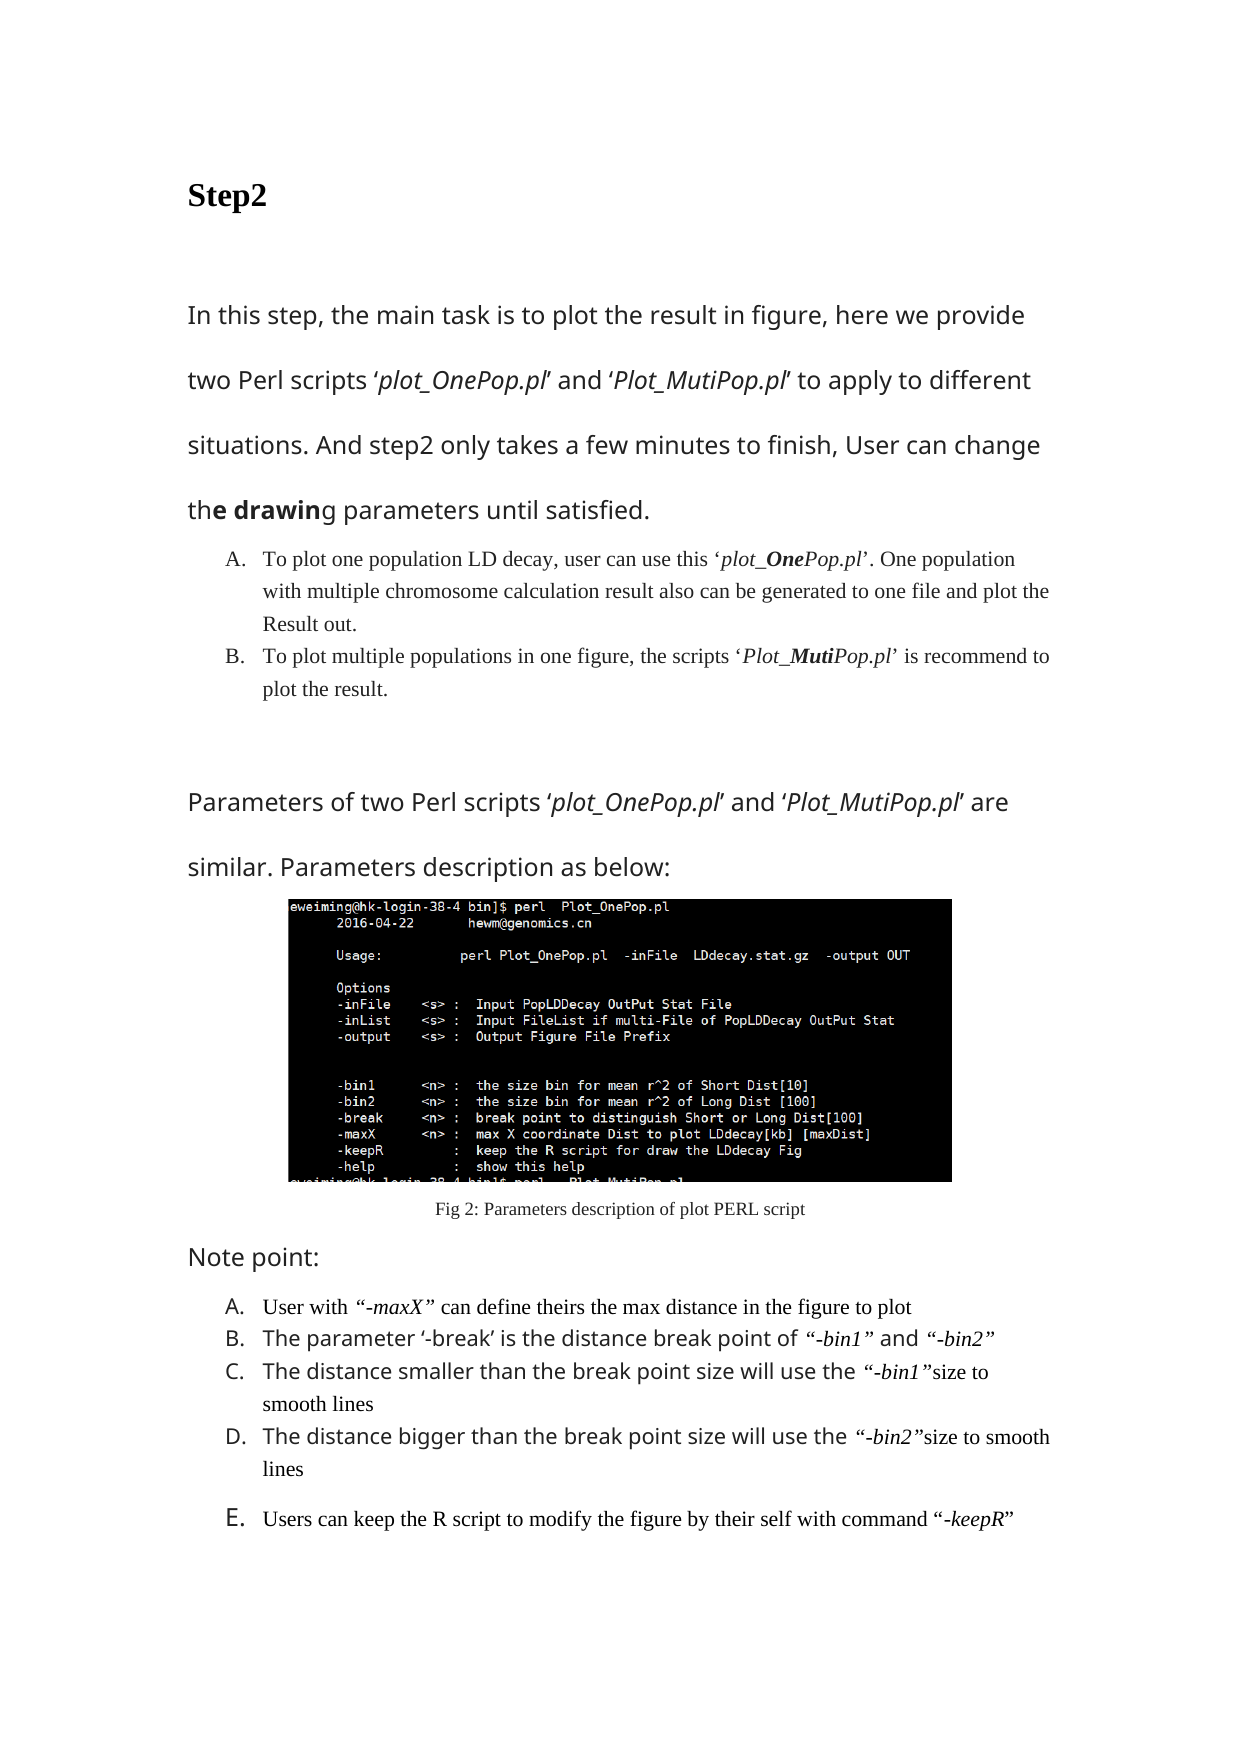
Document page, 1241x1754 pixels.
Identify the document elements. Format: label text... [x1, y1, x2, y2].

picture [288, 899, 952, 1182]
list Users can keep the R script to modify the figure by their self with command “-keepR” [225, 1484, 1053, 1549]
subtitle Step2 [187, 162, 1053, 227]
text Fig 2: Parameters description of plot PERL script [187, 1192, 1053, 1224]
text Parameters of two Perl scripts ‘plot_OnePop.pl’ and ‘Plot_MutiPop.pl’ are similar. Parameters description as below: [187, 769, 1053, 899]
list To plot multiple populations in one figure, the scripts ‘Plot_MutiPop.pl’ is recommend to plot the result. [225, 639, 1053, 704]
text Note point: [187, 1224, 1053, 1289]
list The distance bigger than the break point size will use the “-bin2”size to smooth lines [225, 1419, 1053, 1484]
text In this step, the main task is to plot the result in figure, here we provide two Perl scripts ‘plot_OnePop.pl’ and ‘Plot_MutiPop.pl’ to apply to different situations. And step2 only takes a few minutes to finish, User can change the drawing parameters until satisfied. [187, 282, 1053, 542]
list User with “-maxX” can define theirs the max distance in the figure to plot [225, 1289, 1053, 1322]
list To plot one population LD decay, user can use this ‘plot_OnePop.pl’. One population with multiple chromosome calculation result also can be generated to one file and plot the Result out. [225, 542, 1053, 639]
list The parameter ‘-break’ is the distance break point of “-bin1” and “-bin2” [225, 1322, 1053, 1354]
list The distance smaller than the break point size will use the “-bin1”size to smooth lines [225, 1354, 1053, 1419]
